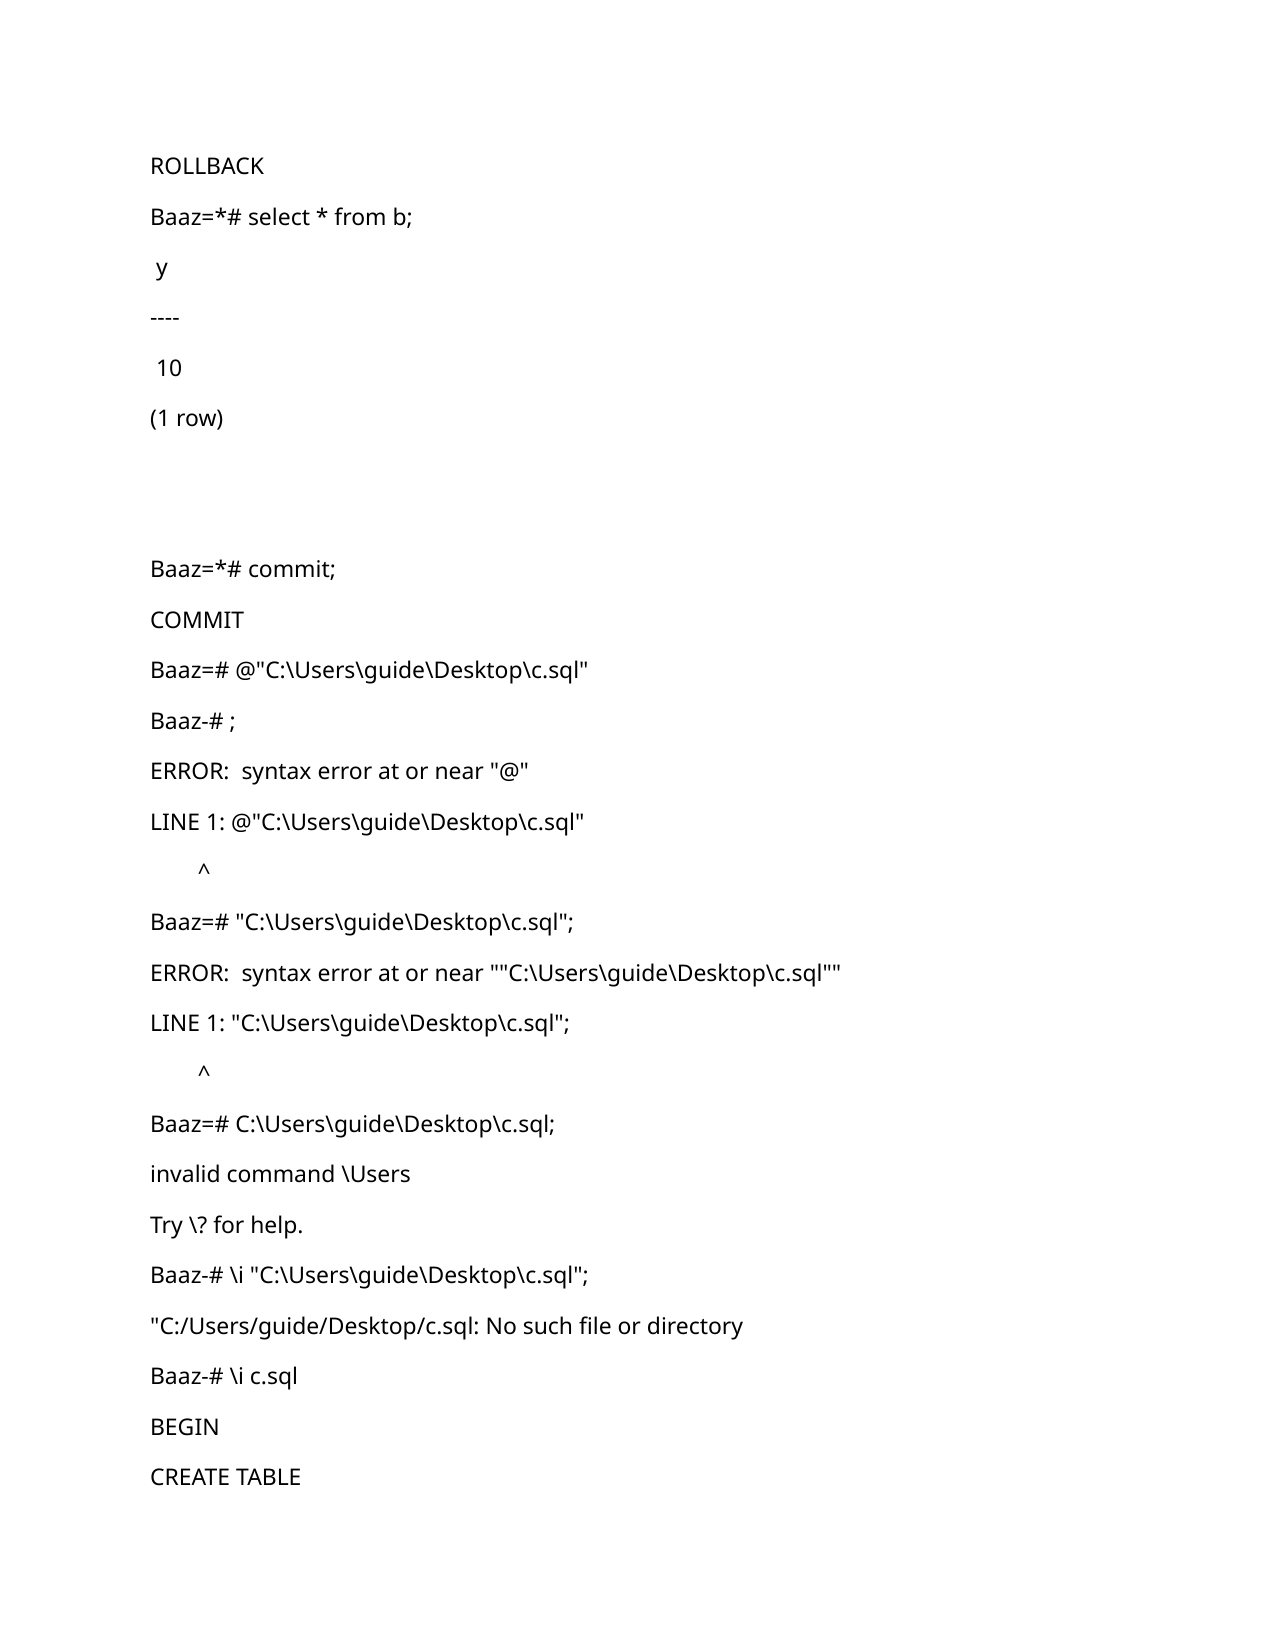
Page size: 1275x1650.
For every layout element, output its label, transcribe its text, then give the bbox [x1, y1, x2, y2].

text ^ [150, 1057, 1125, 1089]
text CREATE TABLE [150, 1461, 1125, 1492]
text Baaz-# \i "C:\Users\guide\Desktop\c.sql"; [150, 1259, 1125, 1290]
text Try \? for help. [150, 1209, 1125, 1240]
text LINE 1: "C:\Users\guide\Desktop\c.sql"; [150, 1007, 1125, 1038]
text "C:/Users/guide/Desktop/c.sql: No such file or directory [150, 1309, 1125, 1341]
text y [150, 251, 1125, 282]
text LINE 1: @"C:\Users\guide\Desktop\c.sql" [150, 805, 1125, 837]
text Baaz-# ; [150, 704, 1125, 736]
text (1 row) [150, 402, 1125, 433]
text Baaz-# \i c.sql [150, 1360, 1125, 1391]
text Baaz=*# commit; [150, 553, 1125, 584]
text invalid command \Users [150, 1158, 1125, 1189]
text ---- [150, 301, 1125, 332]
text COMMIT [150, 604, 1125, 635]
text ^ [150, 856, 1125, 887]
text ROLLBACK [150, 150, 1125, 181]
text Baaz=# @"C:\Users\guide\Desktop\c.sql" [150, 654, 1125, 685]
text BEGIN [150, 1410, 1125, 1442]
text 10 [150, 352, 1125, 383]
text Baaz=# "C:\Users\guide\Desktop\c.sql"; [150, 906, 1125, 937]
text Baaz=# C:\Users\guide\Desktop\c.sql; [150, 1108, 1125, 1139]
text ERROR: syntax error at or near ""C:\Users\guide\Desktop\c.sql"" [150, 957, 1125, 988]
text Baaz=*# select * from b; [150, 200, 1125, 232]
text ERROR: syntax error at or near "@" [150, 755, 1125, 786]
